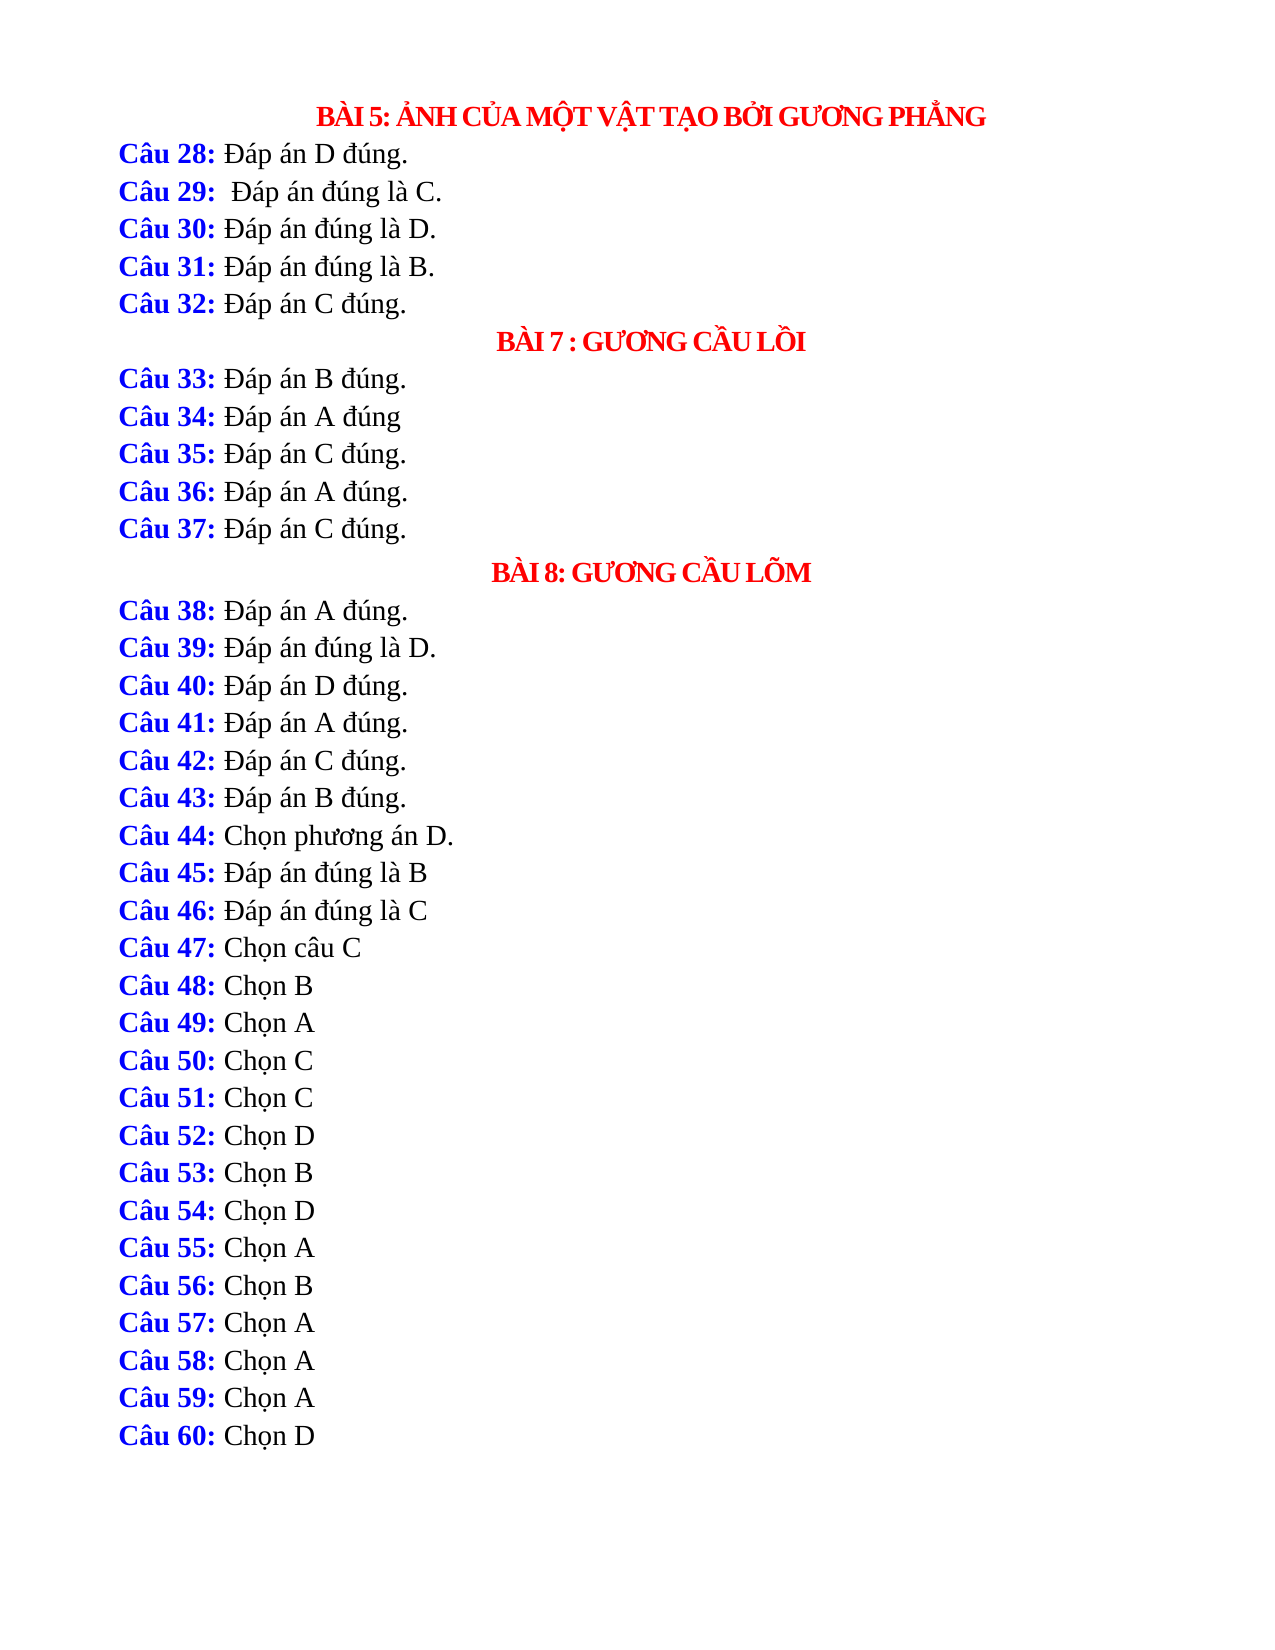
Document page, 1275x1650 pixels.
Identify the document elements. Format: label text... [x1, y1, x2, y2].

text Câu 34: Đáp án A đúng [118, 395, 1186, 432]
text Câu 47: Chọn câu C [118, 926, 1186, 964]
text Câu 31: Đáp án đúng là B. [118, 245, 1186, 282]
text Câu 54: Chọn D [118, 1189, 1186, 1226]
text Câu 51: Chọn C [118, 1076, 1186, 1114]
text BÀI 8: GƯƠNG CẦU LÕM [118, 545, 1186, 589]
text Câu 52: Chọn D [118, 1114, 1186, 1151]
text Câu 58: Chọn A [118, 1339, 1186, 1376]
text Câu 48: Chọn B [118, 964, 1186, 1001]
text Câu 40: Đáp án D đúng. [118, 664, 1186, 701]
text Câu 28: Đáp án D đúng. [118, 132, 1186, 170]
text Câu 37: Đáp án C đúng. [118, 507, 1186, 545]
text Câu 36: Đáp án A đúng. [118, 470, 1186, 507]
text Câu 46: Đáp án đúng là C [118, 889, 1186, 926]
text Câu 38: Đáp án A đúng. [118, 589, 1186, 626]
text Câu 45: Đáp án đúng là B [118, 851, 1186, 889]
text Câu 60: Chọn D [118, 1414, 1186, 1451]
text BÀI 5: ẢNH CỦA MỘT VẬT TẠO BỞI GƯƠNG PHẲNG [118, 89, 1186, 132]
text Câu 59: Chọn A [118, 1376, 1186, 1414]
text Câu 44: Chọn phương án D. [118, 814, 1186, 851]
text Câu 39: Đáp án đúng là D. [118, 626, 1186, 664]
text Câu 32: Đáp án C đúng. [118, 282, 1186, 320]
text Câu 35: Đáp án C đúng. [118, 432, 1186, 470]
text Câu 30: Đáp án đúng là D. [118, 207, 1186, 245]
text Câu 55: Chọn A [118, 1226, 1186, 1264]
text Câu 57: Chọn A [118, 1301, 1186, 1339]
text Câu 53: Chọn B [118, 1151, 1186, 1189]
text Câu 43: Đáp án B đúng. [118, 776, 1186, 814]
text BÀI 7 : GƯƠNG CẦU LỒI [118, 320, 1186, 357]
text Câu 29: Đáp án đúng là C. [118, 170, 1186, 207]
text Câu 49: Chọn A [118, 1001, 1186, 1039]
text Câu 42: Đáp án C đúng. [118, 739, 1186, 776]
text Câu 41: Đáp án A đúng. [118, 701, 1186, 739]
text Câu 50: Chọn C [118, 1039, 1186, 1076]
text Câu 56: Chọn B [118, 1264, 1186, 1301]
text Câu 33: Đáp án B đúng. [118, 357, 1186, 395]
